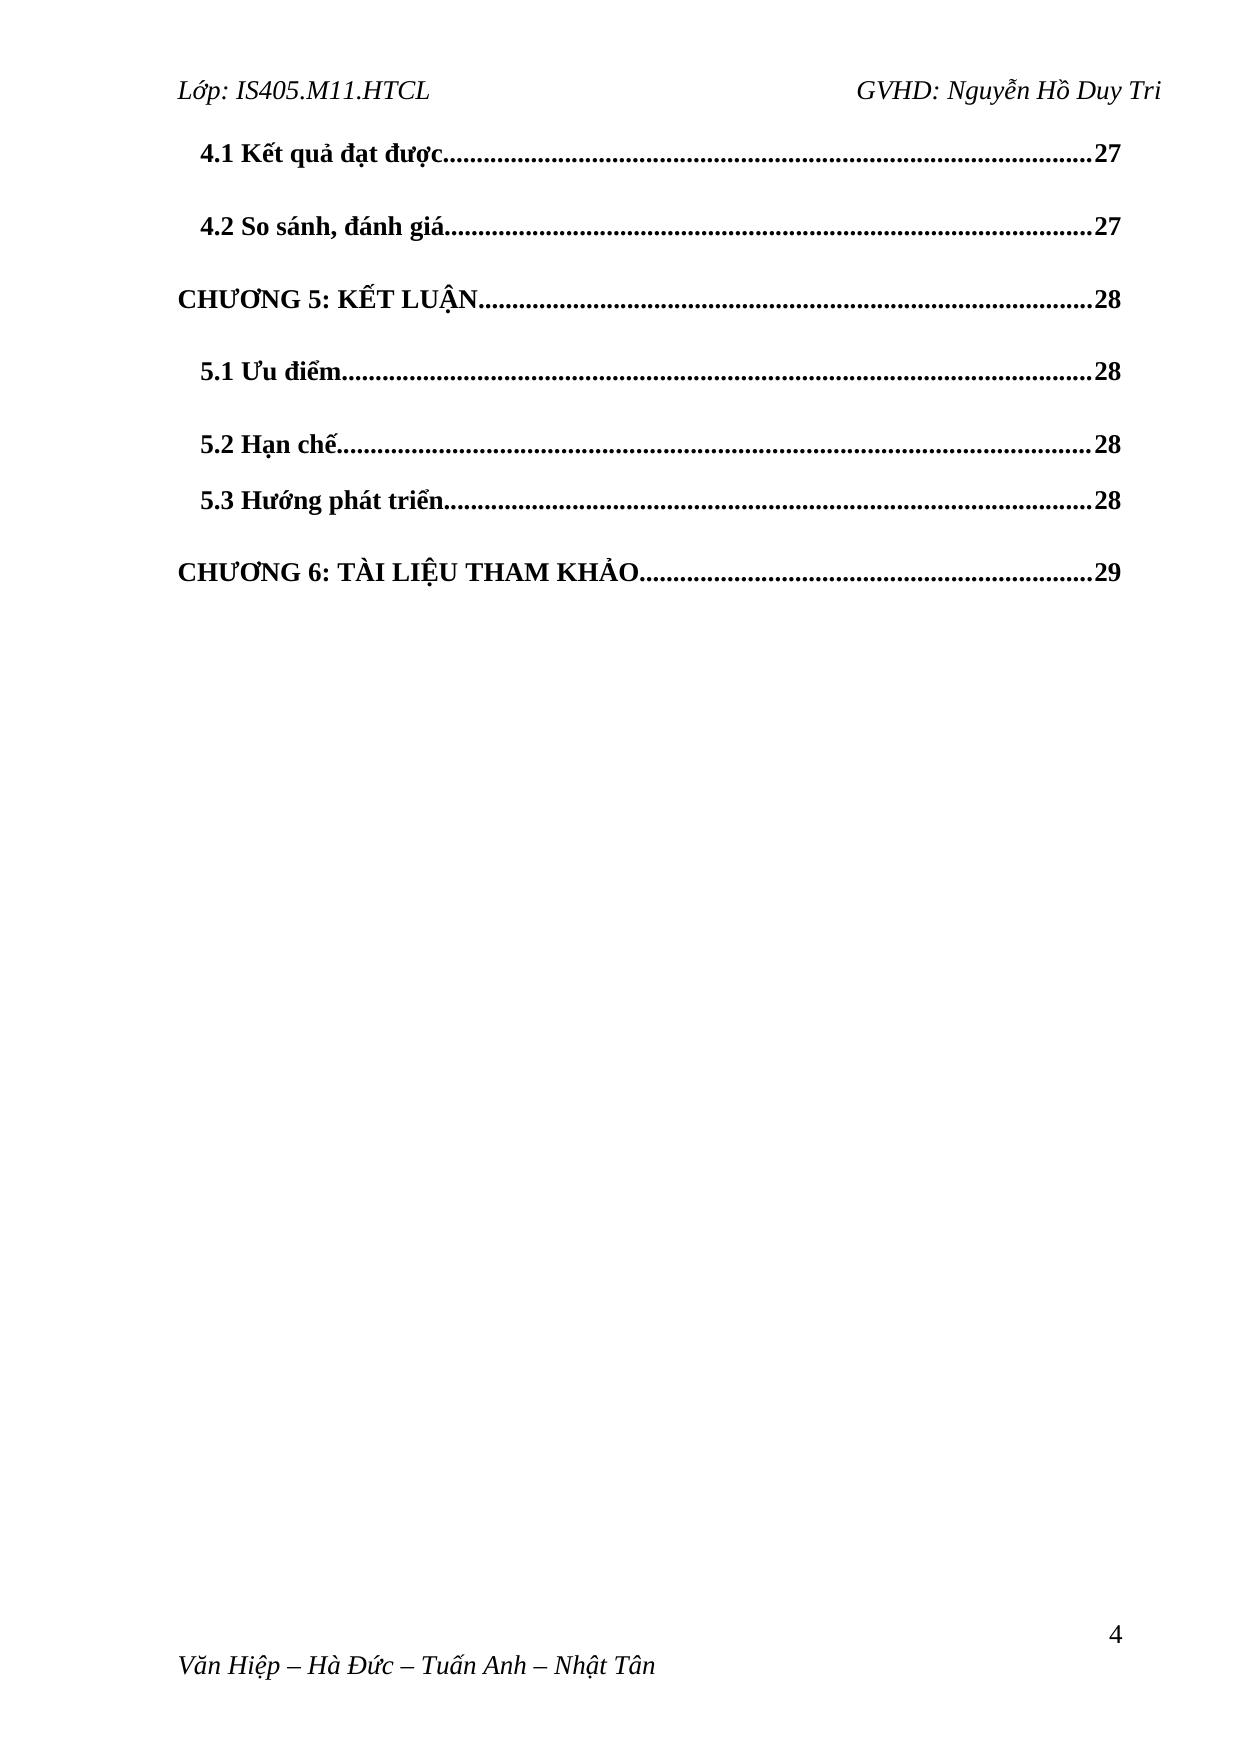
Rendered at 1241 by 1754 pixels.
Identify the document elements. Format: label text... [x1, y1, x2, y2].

list Kết quả đạt được 27 [200, 137, 1134, 169]
list So sánh, đánh giá 27 [200, 210, 1134, 241]
text CHƯƠNG 5: KẾT LUẬN 28 [177, 283, 1134, 314]
list Hạn chế 28 [200, 428, 1134, 459]
list Ưu điểm 28 [200, 355, 1134, 386]
list Hướng phát triển 28 [200, 484, 1134, 515]
text CHƯƠNG 6: TÀI LIỆU THAM KHẢO 29 [177, 557, 1134, 588]
